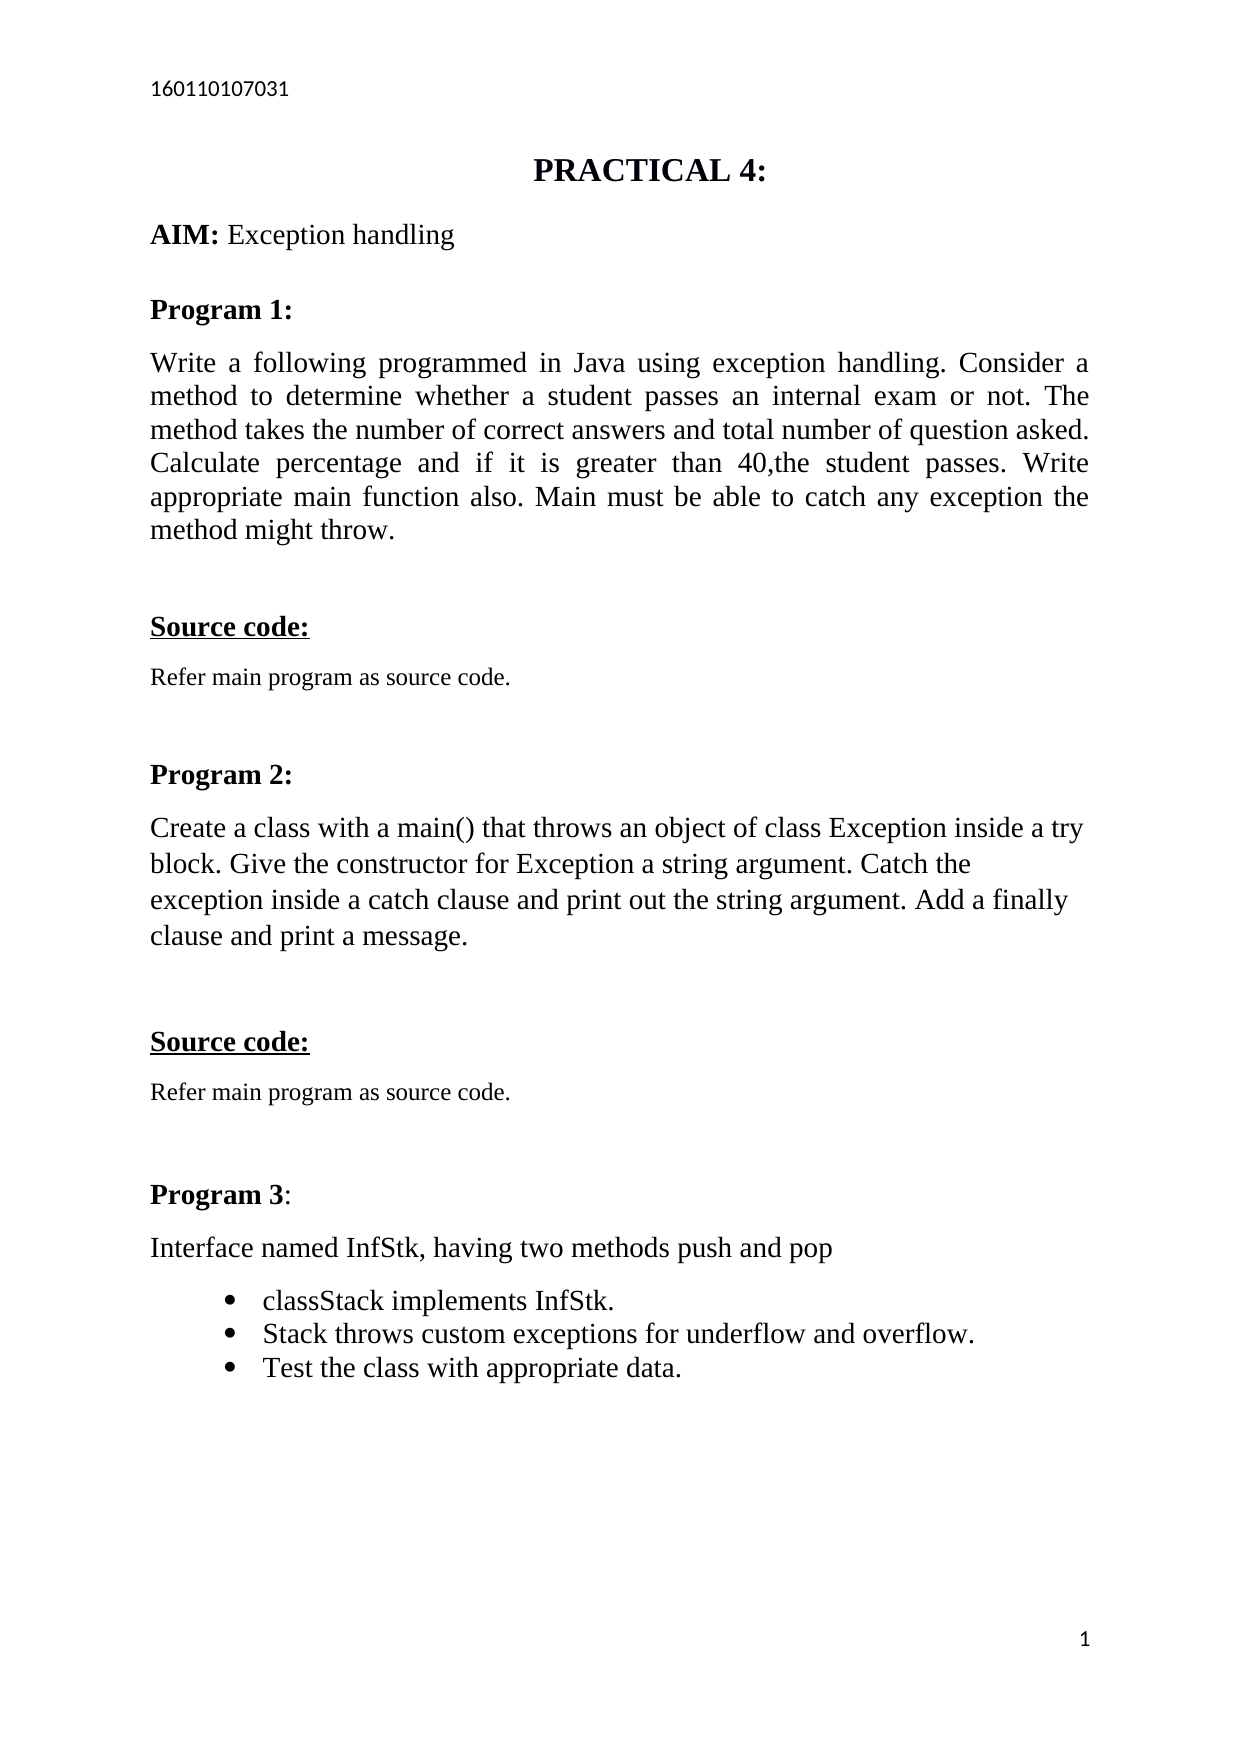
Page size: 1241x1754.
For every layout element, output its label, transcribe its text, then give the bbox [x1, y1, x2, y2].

text Interface named InfStk, having two methods push and pop [150, 1230, 1090, 1263]
text Program 3: [150, 1177, 1090, 1211]
list Test the class with appropriate data. [225, 1350, 1090, 1384]
subtitle AIM: Exception handling [150, 217, 1090, 251]
text Create a class with a main() that throws an object of class Exception inside a try block. Give the constructor for Exception a string argument. Catch the exception inside a catch clause and print out the string argument. Add a finally clause and print a message. [150, 810, 1090, 952]
list Stack throws custom exceptions for underflow and overflow. [225, 1316, 1090, 1350]
list classStack implements InfStk. [225, 1283, 1090, 1316]
text Refer main program as source code. [150, 662, 1090, 690]
text Program 2: [150, 757, 1090, 791]
text Program 1: [150, 292, 1090, 326]
text Write a following programmed in Java using exception handling. Consider a method to determine whether a student passes an internal exam or not. The method takes the number of correct answers and total number of question asked. Calculate percentage and if it is greater than 40,the student passes. Write appropriate main function also. Main must be able to catch any exception the method might throw. [150, 345, 1090, 546]
text Source code: [150, 1024, 1090, 1057]
text Source code: [150, 609, 1090, 642]
text Refer main program as source code. [150, 1077, 1090, 1105]
subtitle PRACTICAL 4: [150, 150, 1090, 188]
